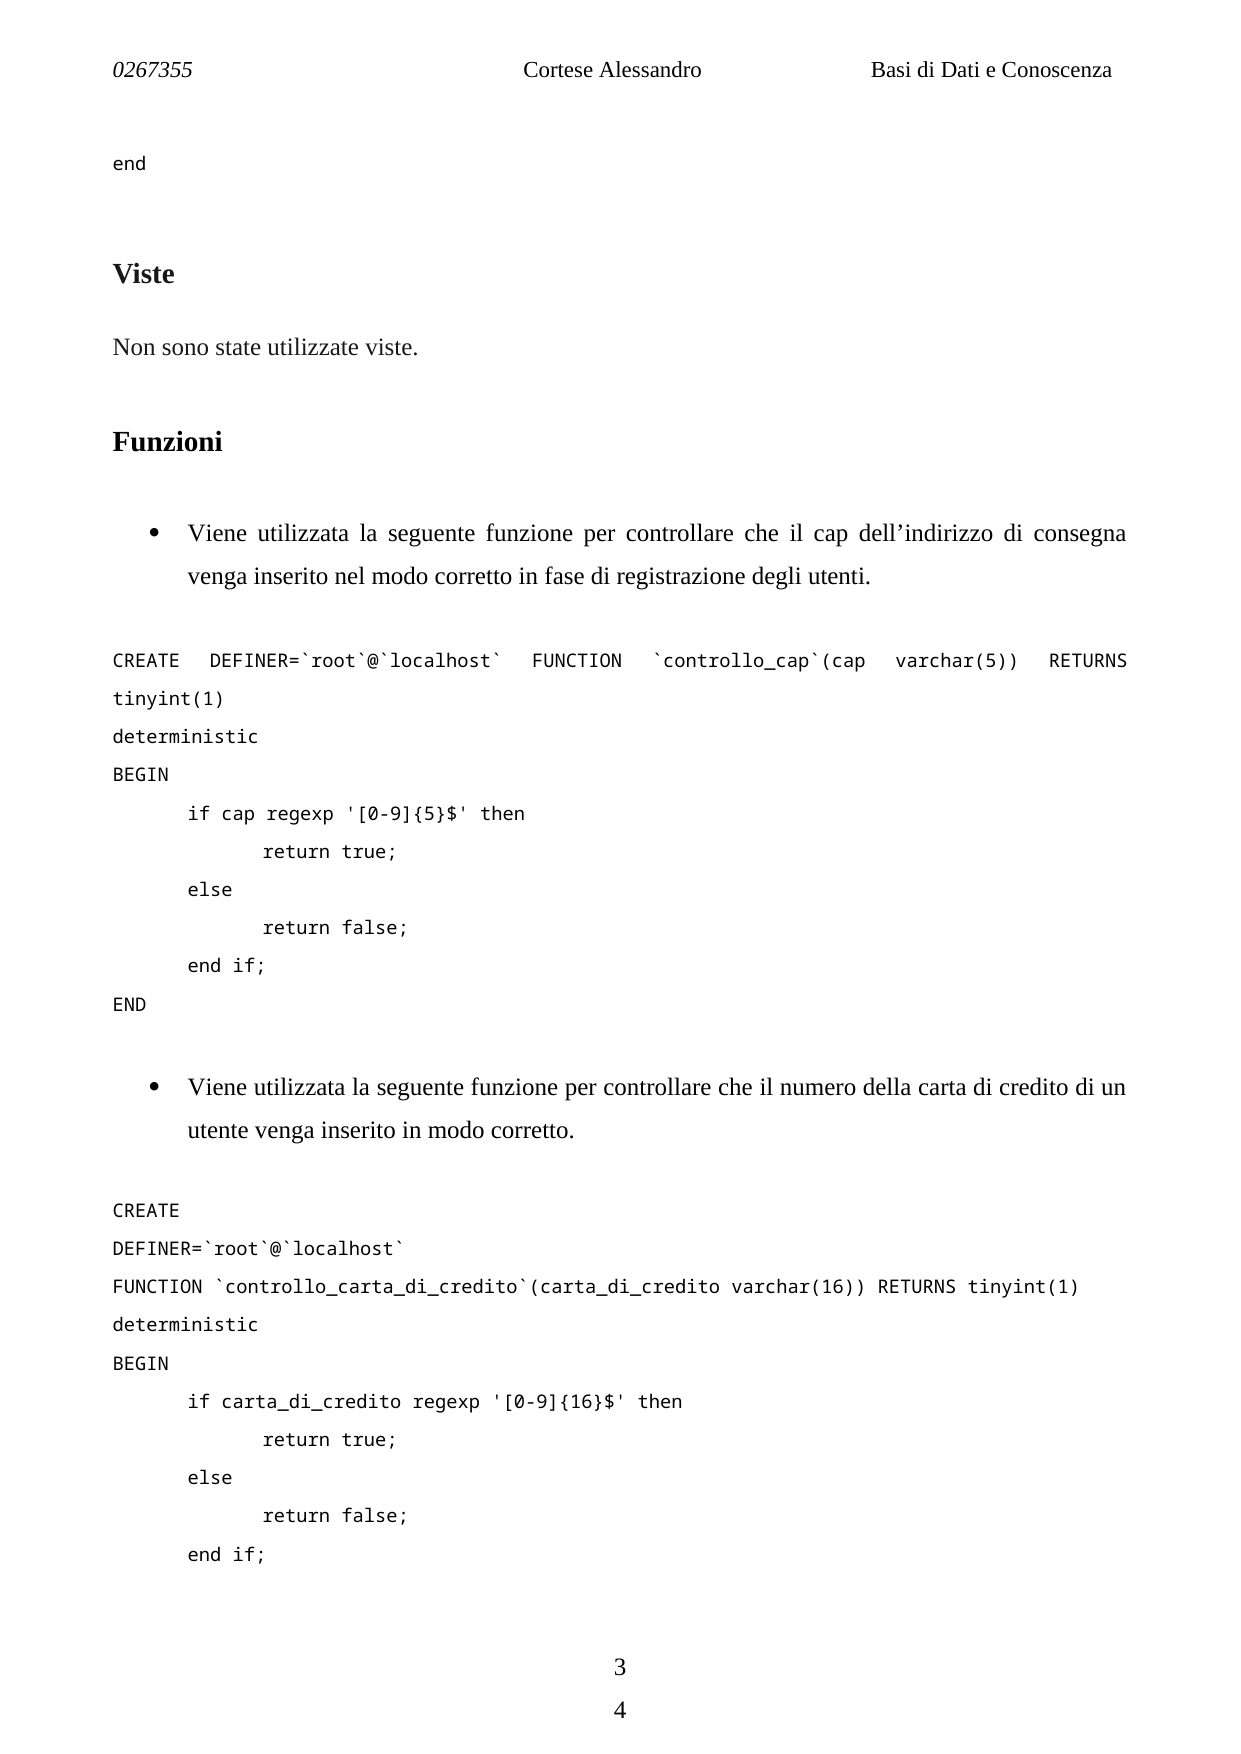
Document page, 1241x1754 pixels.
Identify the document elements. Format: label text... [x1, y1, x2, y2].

text DEFINER=`root`@`localhost` [112, 1235, 1128, 1261]
text deterministic [112, 1312, 1128, 1337]
text end if; [112, 1541, 1128, 1566]
text else [112, 876, 1128, 902]
text return true; [112, 1426, 1128, 1452]
text else [112, 1464, 1128, 1490]
text FUNCTION `controllo_carta_di_credito`(carta_di_credito varchar(16)) RETURNS tinyint(1) [112, 1273, 1128, 1299]
text END [112, 991, 1128, 1017]
text return false; [112, 914, 1128, 940]
subtitle Viste [112, 256, 1128, 290]
text if carta_di_credito regexp '[0-9]{16}$' then [112, 1388, 1128, 1413]
text if cap regexp '[0-9]{5}$' then [112, 800, 1128, 825]
text return false; [112, 1503, 1128, 1528]
text BEGIN [112, 1350, 1128, 1375]
text return true; [112, 838, 1128, 864]
text deterministic [112, 723, 1128, 749]
text Funzioni [112, 424, 1128, 458]
text CREATE [112, 1197, 1128, 1222]
text end [112, 150, 1128, 176]
text BEGIN [112, 762, 1128, 787]
text end if; [112, 953, 1128, 978]
subtitle Non sono state utilizzate viste. [112, 332, 1128, 360]
list Viene utilizzata la seguente funzione per controllare che il numero della carta di credito di un utente venga inserito in modo corretto. [150, 1072, 1128, 1144]
text CREATE DEFINER=`root`@`localhost` FUNCTION `controllo_cap`(cap varchar(5)) RETURNS tinyint(1) [112, 647, 1128, 711]
list Viene utilizzata la seguente funzione per controllare che il cap dell’indirizzo di consegna venga inserito nel modo corretto in fase di registrazione degli utenti. [150, 518, 1128, 589]
